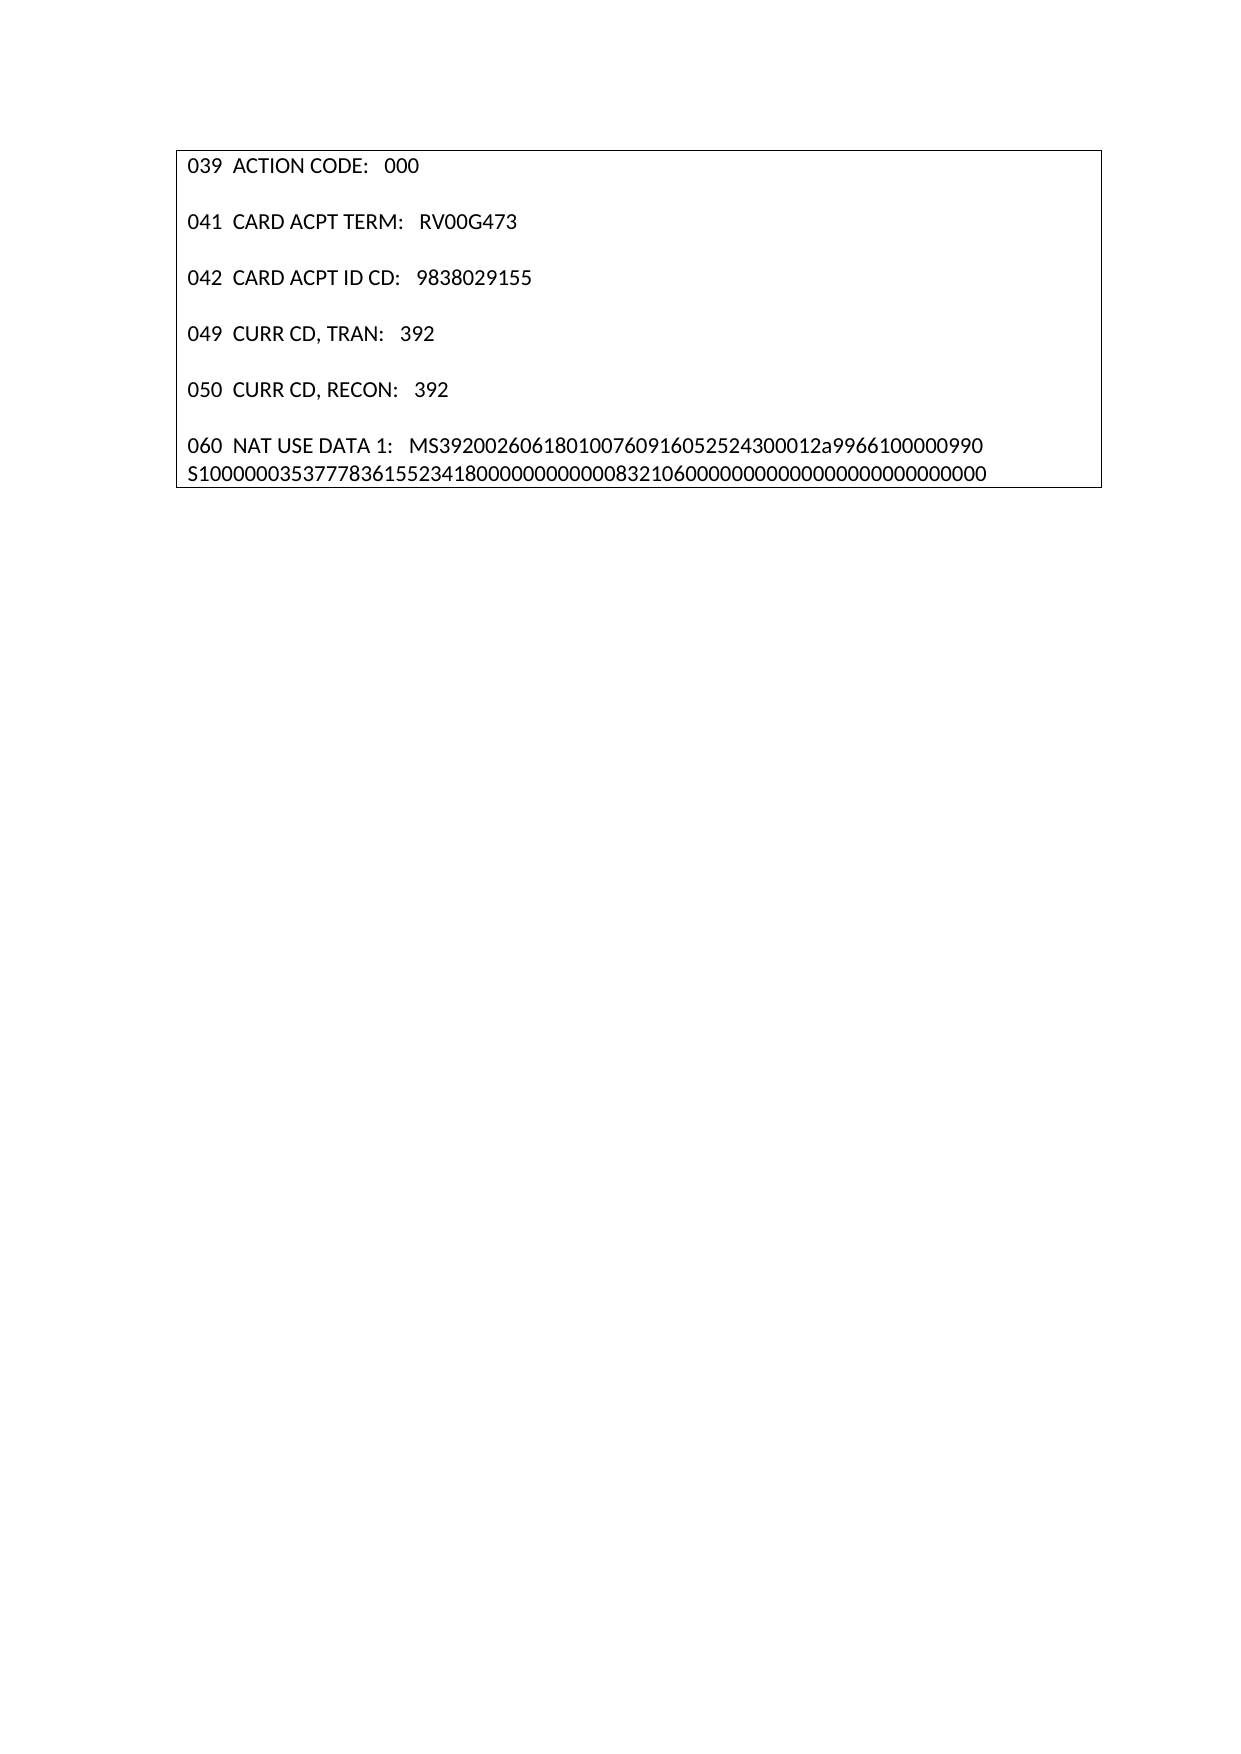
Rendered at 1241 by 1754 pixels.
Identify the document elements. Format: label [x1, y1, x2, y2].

table_header [177, 151, 1101, 487]
